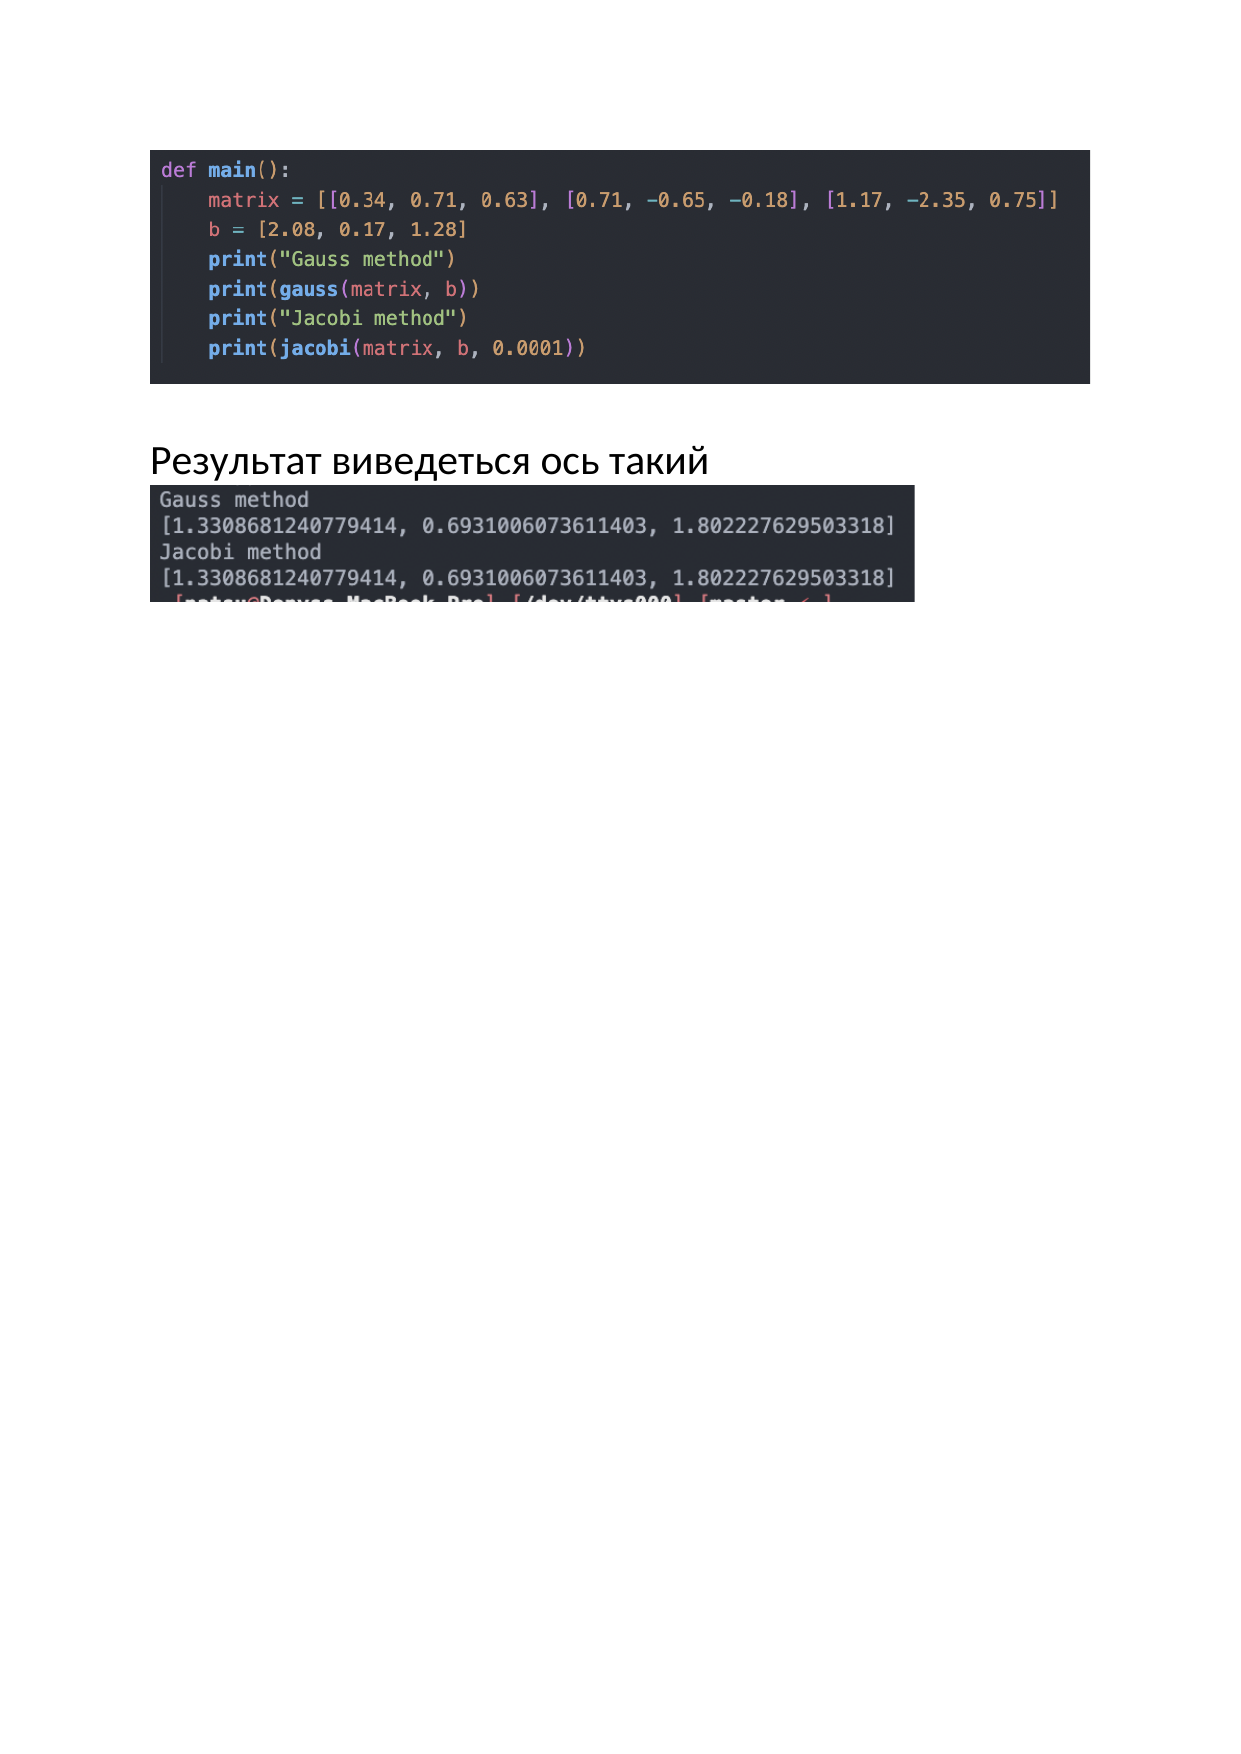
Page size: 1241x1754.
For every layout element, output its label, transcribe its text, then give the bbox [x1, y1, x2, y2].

picture [150, 485, 915, 602]
picture [150, 150, 1091, 384]
text Результат виведеться ось такий [150, 434, 1090, 485]
